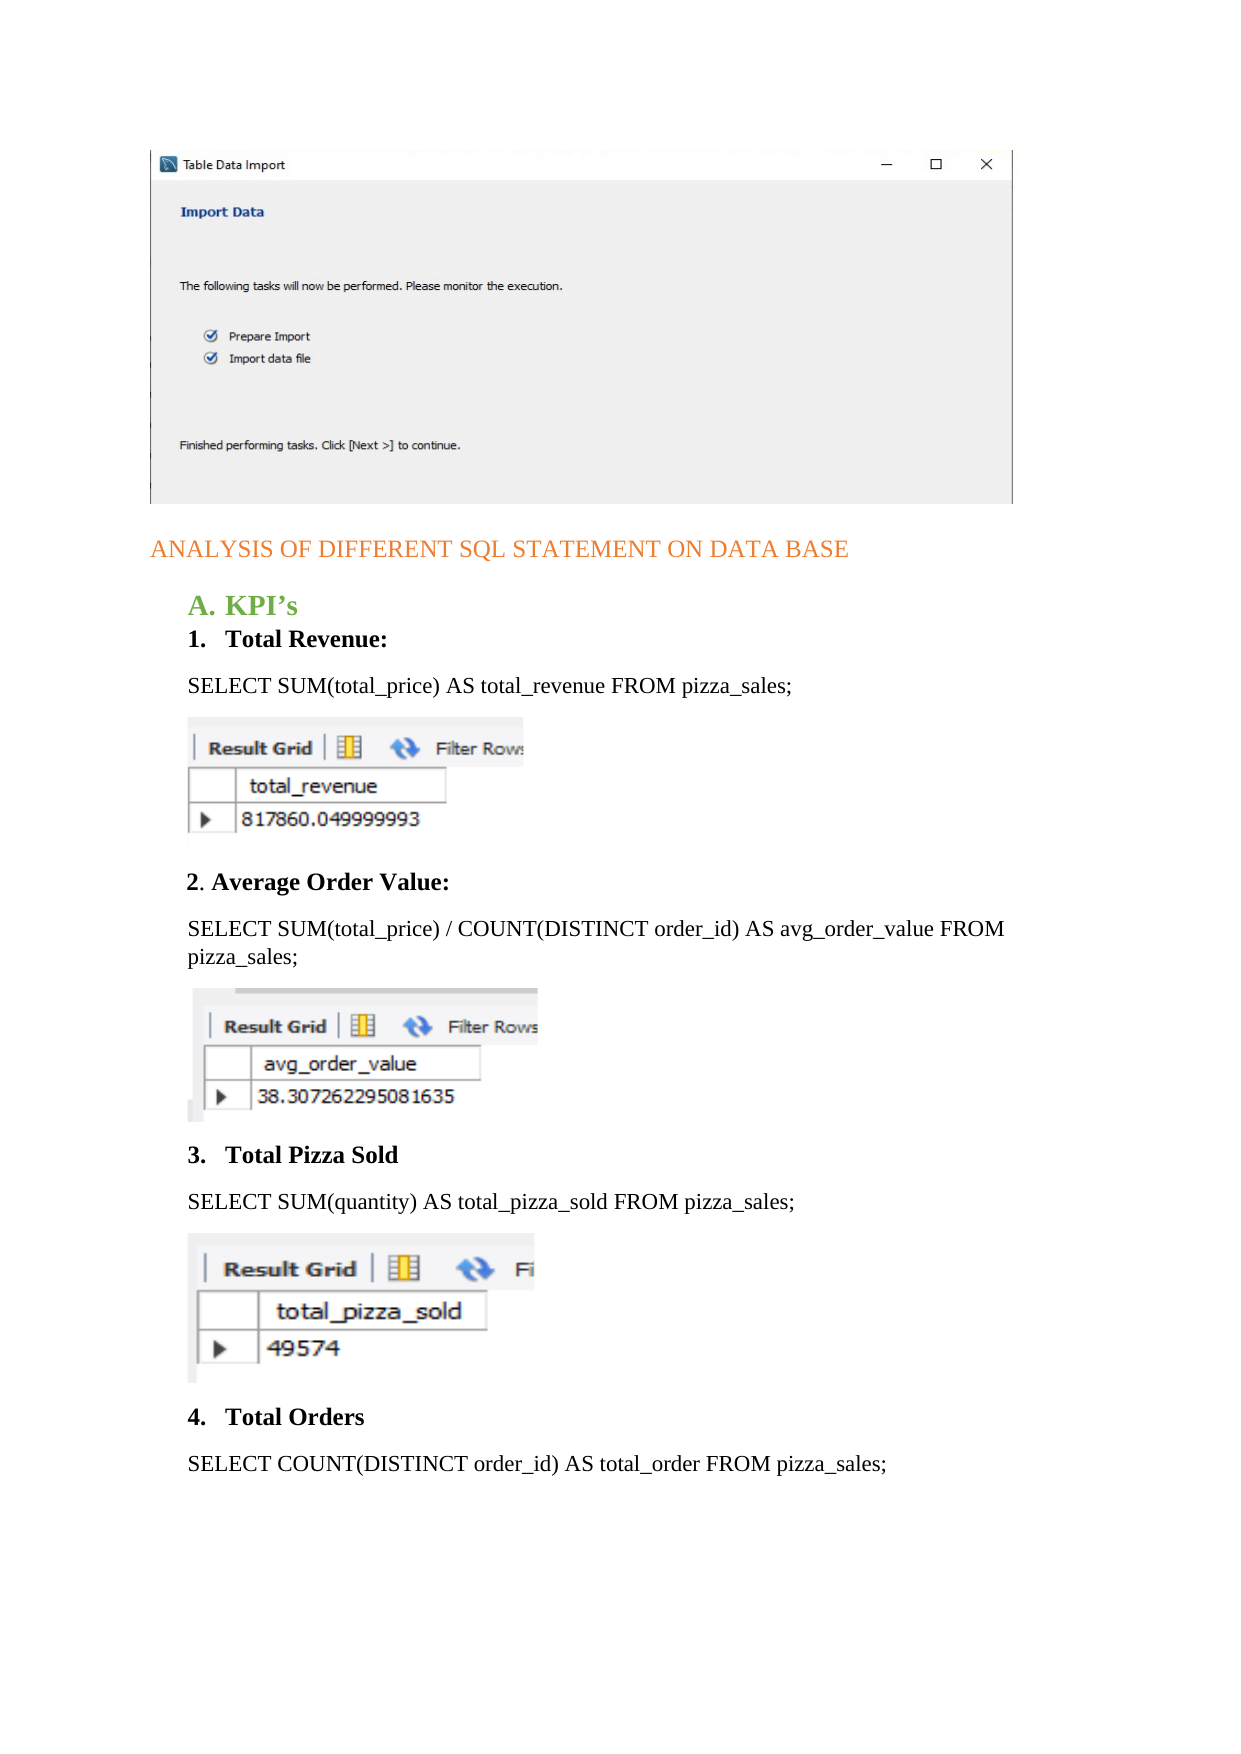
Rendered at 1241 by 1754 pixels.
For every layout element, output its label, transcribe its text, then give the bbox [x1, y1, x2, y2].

picture [150, 150, 1019, 504]
text SELECT SUM(total_price) / COUNT(DISTINCT order_id) AS avg_order_value FROM pizza_sales; [187, 915, 1090, 970]
text SELECT SUM(total_price) AS total_revenue FROM pizza_sales; [187, 672, 1090, 698]
text 2. Average Order Value: [150, 867, 1090, 896]
text SELECT SUM(quantity) AS total_pizza_sold FROM pizza_sales; [187, 1188, 1090, 1214]
list Total Revenue: [187, 624, 1090, 653]
text SELECT COUNT(DISTINCT order_id) AS total_order FROM pizza_sales; [187, 1449, 1090, 1476]
picture [187, 988, 538, 1122]
list Total Pizza Sold [187, 1140, 1090, 1169]
list KPI’s [187, 588, 1090, 622]
picture [187, 1233, 535, 1383]
list Total Orders [187, 1402, 1090, 1431]
picture [187, 717, 524, 849]
text ANALYSIS OF DIFFERENT SQL STATEMENT ON DATA BASE [150, 534, 1090, 563]
